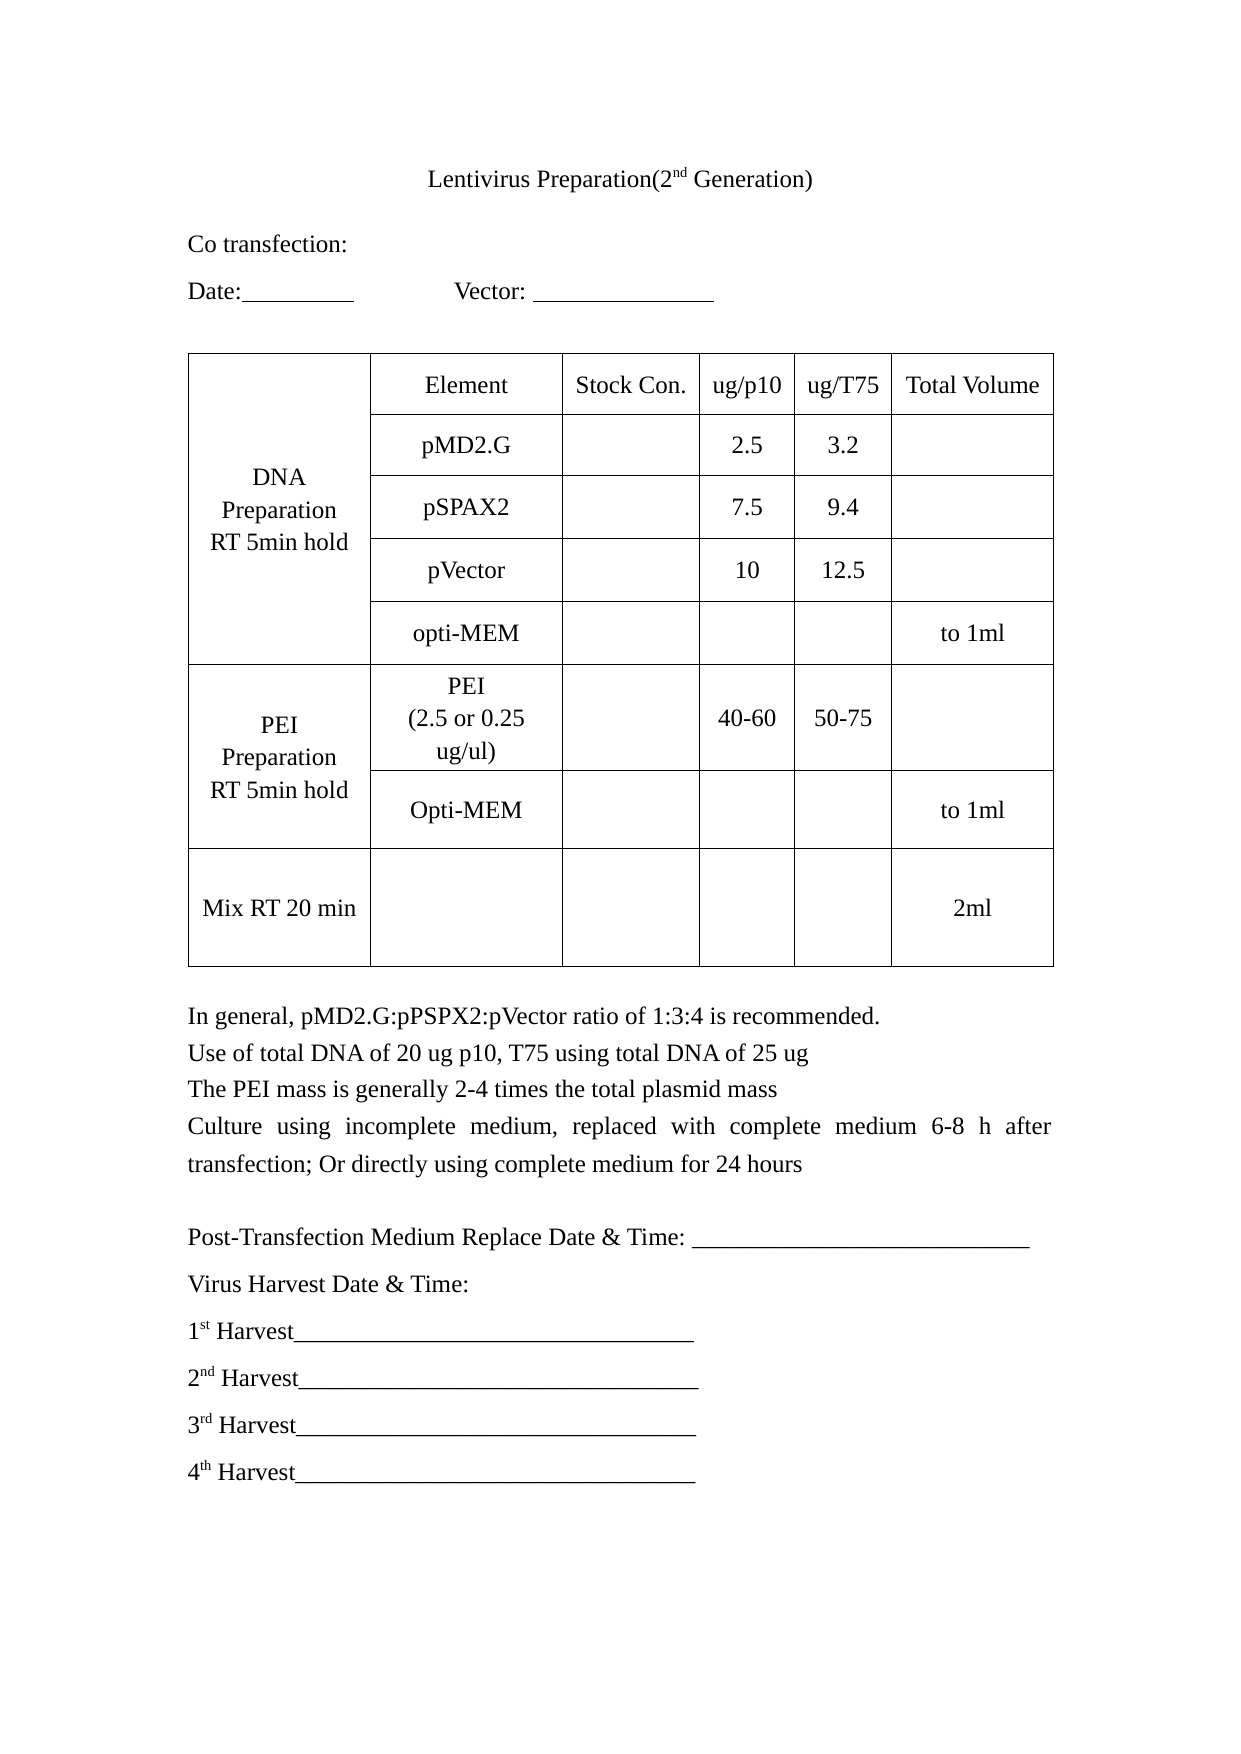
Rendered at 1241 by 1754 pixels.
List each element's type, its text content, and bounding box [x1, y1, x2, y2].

table_cell Opti-MEM [371, 771, 562, 848]
table_cell [700, 602, 794, 664]
table_header DNA Preparation RT 5min hold [189, 354, 370, 664]
table_cell [371, 849, 562, 966]
text 2nd Harvest________________________________ [187, 1361, 1053, 1393]
text In general, pMD2.G:pPSPX2:pVector ratio of 1:3:4 is recommended. [187, 999, 1053, 1032]
table_cell [563, 602, 699, 664]
table_cell 2ml [892, 849, 1053, 966]
table_cell [892, 415, 1053, 475]
table_cell PEI Preparation RT 5min hold [189, 665, 370, 848]
text Culture using incomplete medium, replaced with complete medium 6-8 h after transfection; Or directly using complete medium for 24 hours [187, 1109, 1053, 1179]
table_cell 2.5 [700, 415, 794, 475]
text 4th Harvest________________________________ [187, 1455, 1053, 1487]
table_cell [700, 849, 794, 966]
table_header ug/p10 [700, 354, 794, 414]
text Co transfection: [187, 227, 1053, 259]
table_cell to 1ml [892, 602, 1053, 664]
table_cell [892, 539, 1053, 601]
table_cell [563, 771, 699, 848]
table_cell PEI (2.5 or 0.25 ug/ul) [371, 665, 562, 770]
table_cell [563, 849, 699, 966]
table_cell pVector [371, 539, 562, 601]
table_header Element [371, 354, 562, 414]
table_cell [795, 771, 891, 848]
table_cell [892, 476, 1053, 538]
table_cell [563, 415, 699, 475]
table_cell [892, 665, 1053, 770]
table_cell [563, 665, 699, 770]
text 1st Harvest________________________________ [187, 1314, 1053, 1347]
table_cell 50-75 [795, 665, 891, 770]
table_cell 10 [700, 539, 794, 601]
text Use of total DNA of 20 ug p10, T75 using total DNA of 25 ug [187, 1036, 1053, 1068]
text The PEI mass is generally 2-4 times the total plasmid mass [187, 1073, 1053, 1105]
table_cell [795, 849, 891, 966]
text Post-Transfection Medium Replace Date & Time: ___________________________ [187, 1220, 1053, 1253]
text Virus Harvest Date & Time: [187, 1267, 1053, 1300]
table_cell 40-60 [700, 665, 794, 770]
table_cell [563, 476, 699, 538]
table_cell 12.5 [795, 539, 891, 601]
table_cell [700, 771, 794, 848]
table_cell 9.4 [795, 476, 891, 538]
table_cell Mix RT 20 min [189, 849, 370, 966]
table_cell 7.5 [700, 476, 794, 538]
text 3rd Harvest________________________________ [187, 1408, 1053, 1440]
table_header Stock Con. [563, 354, 699, 414]
table_cell [563, 539, 699, 601]
table_cell pMD2.G [371, 415, 562, 475]
table_cell to 1ml [892, 771, 1053, 848]
table_cell 3.2 [795, 415, 891, 475]
table_cell [795, 602, 891, 664]
table_header Total Volume [892, 354, 1053, 414]
text Lentivirus Preparation(2nd Generation) [187, 162, 1053, 194]
table_header ug/T75 [795, 354, 891, 414]
table_cell pSPAX2 [371, 476, 562, 538]
text Date: Vector: [187, 274, 1053, 306]
table_cell opti-MEM [371, 602, 562, 664]
